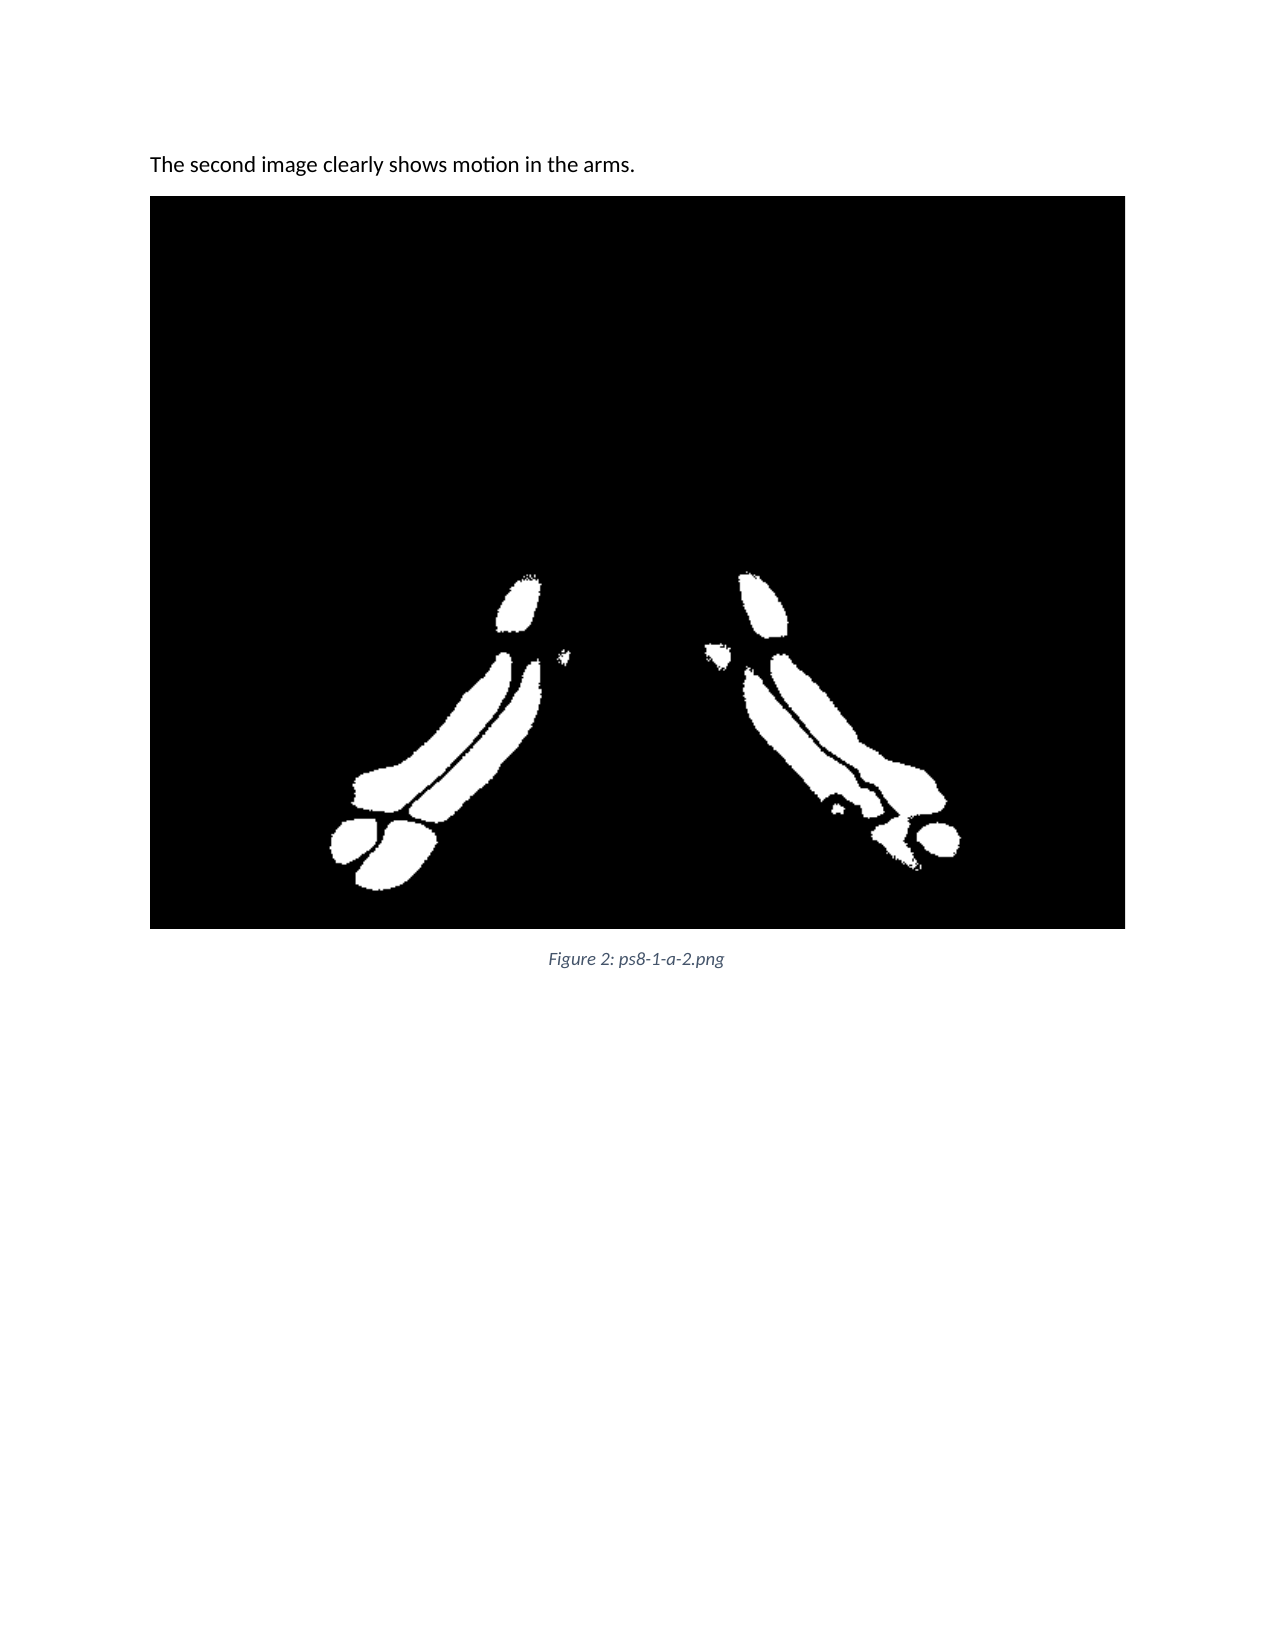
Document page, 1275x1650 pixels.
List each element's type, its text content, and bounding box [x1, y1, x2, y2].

picture [150, 196, 1125, 929]
text Figure 2: ps8-1-a-2.png [150, 947, 1125, 970]
text The second image clearly shows motion in the arms. [150, 150, 1125, 178]
